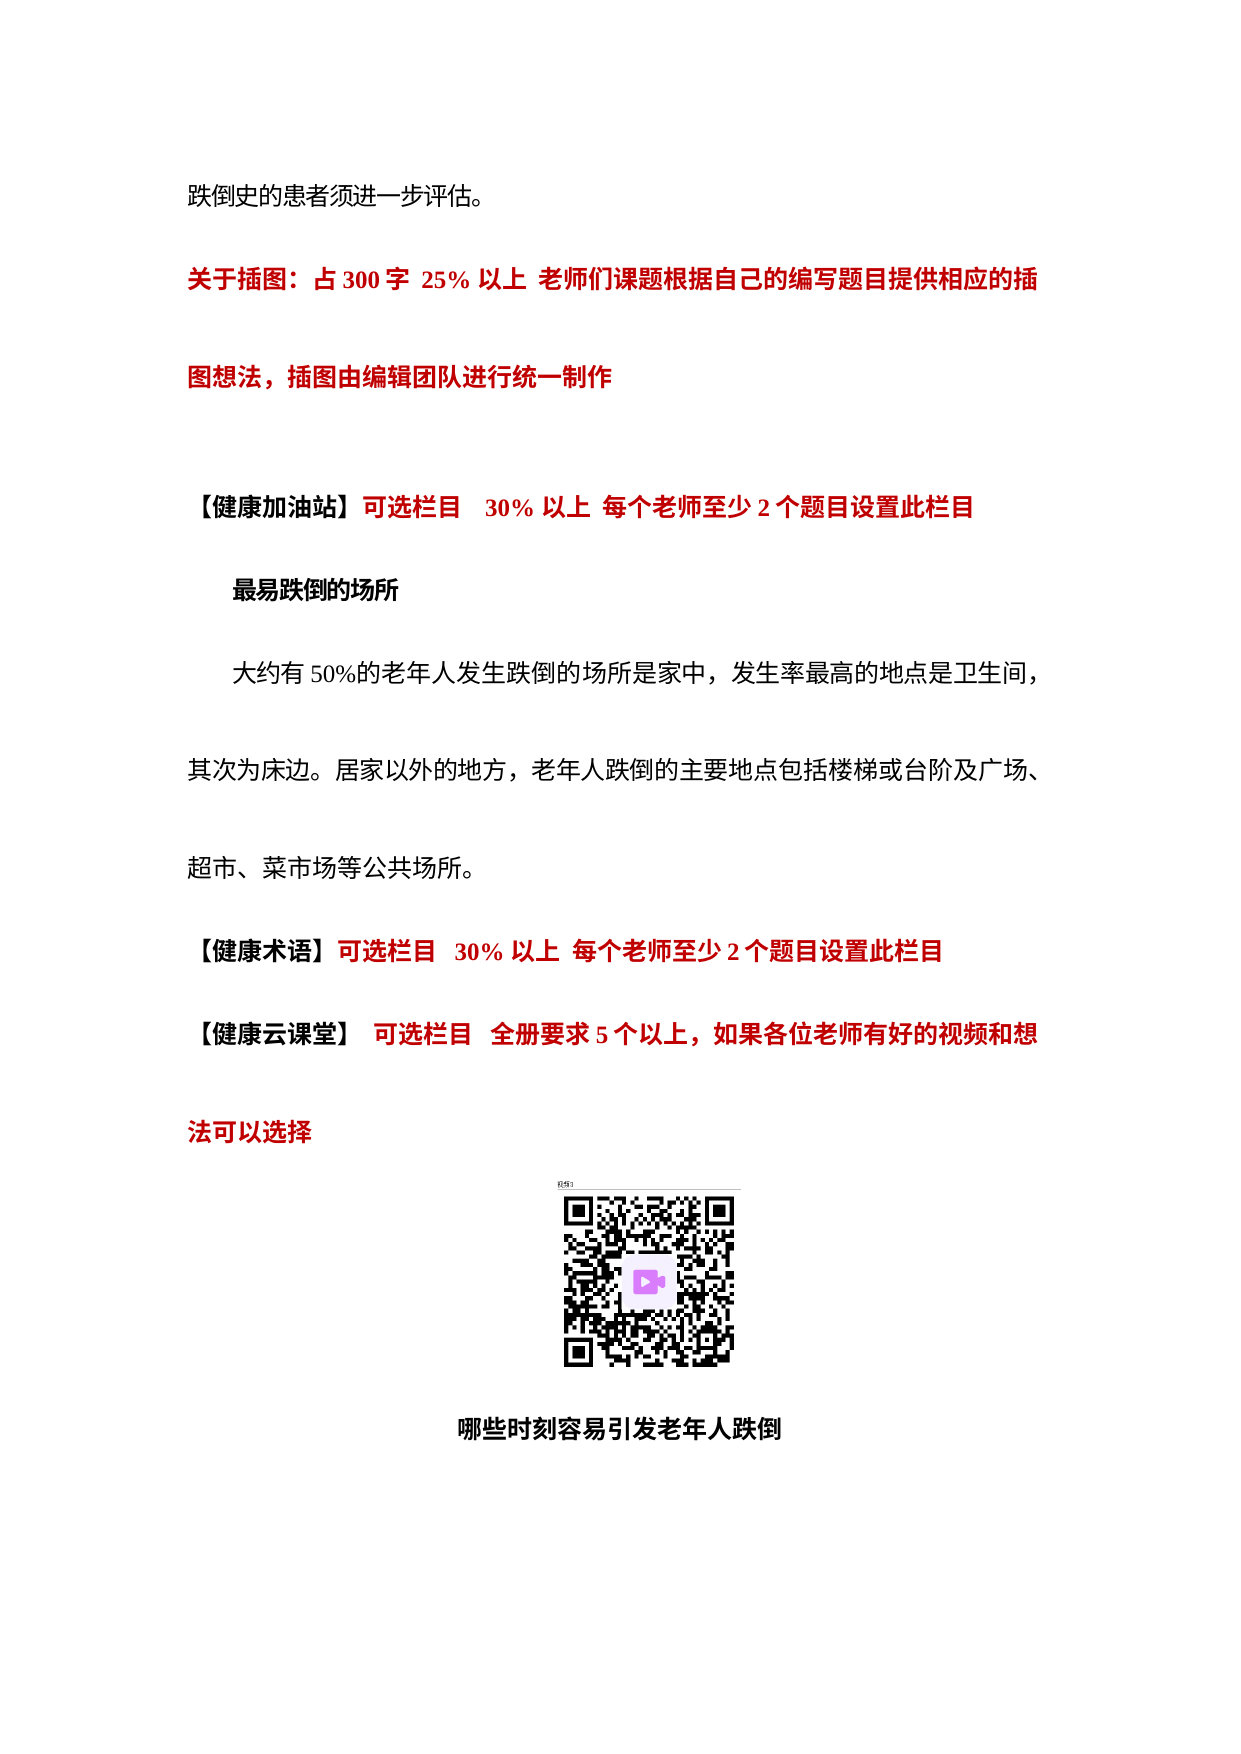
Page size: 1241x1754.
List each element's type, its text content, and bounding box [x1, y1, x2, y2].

text 哪些时刻容易引发老年人跌倒 [187, 1396, 1053, 1461]
text 【健康云课堂】 可选栏目 全册要求5个以上，如果各位老师有好的视频和想法可以选择 [187, 1000, 1053, 1163]
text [187, 162, 1053, 227]
text 大约有50%的老年人发生跌倒的场所是家中，发生率最高的地点是卫生间，其次为床边。居家以外的地方，老年人跌倒的主要地点包括楼梯或台阶及广场、超市、菜市场等公共场所。 [187, 639, 1053, 899]
text 【健康加油站】可选栏目 30% 以上 每个老师至少2个题目设置此栏目 [187, 473, 1053, 538]
text 【健康术语】可选栏目 30% 以上 每个老师至少2个题目设置此栏目 [187, 917, 1053, 982]
text 关于插图：占300字 25% 以上 老师们课题根据自己的编写题目提供相应的插图想法，插图由编辑团队进行统一制作 [187, 245, 1053, 408]
text 最易跌倒的场所 [187, 556, 1053, 621]
picture [557, 1180, 741, 1374]
